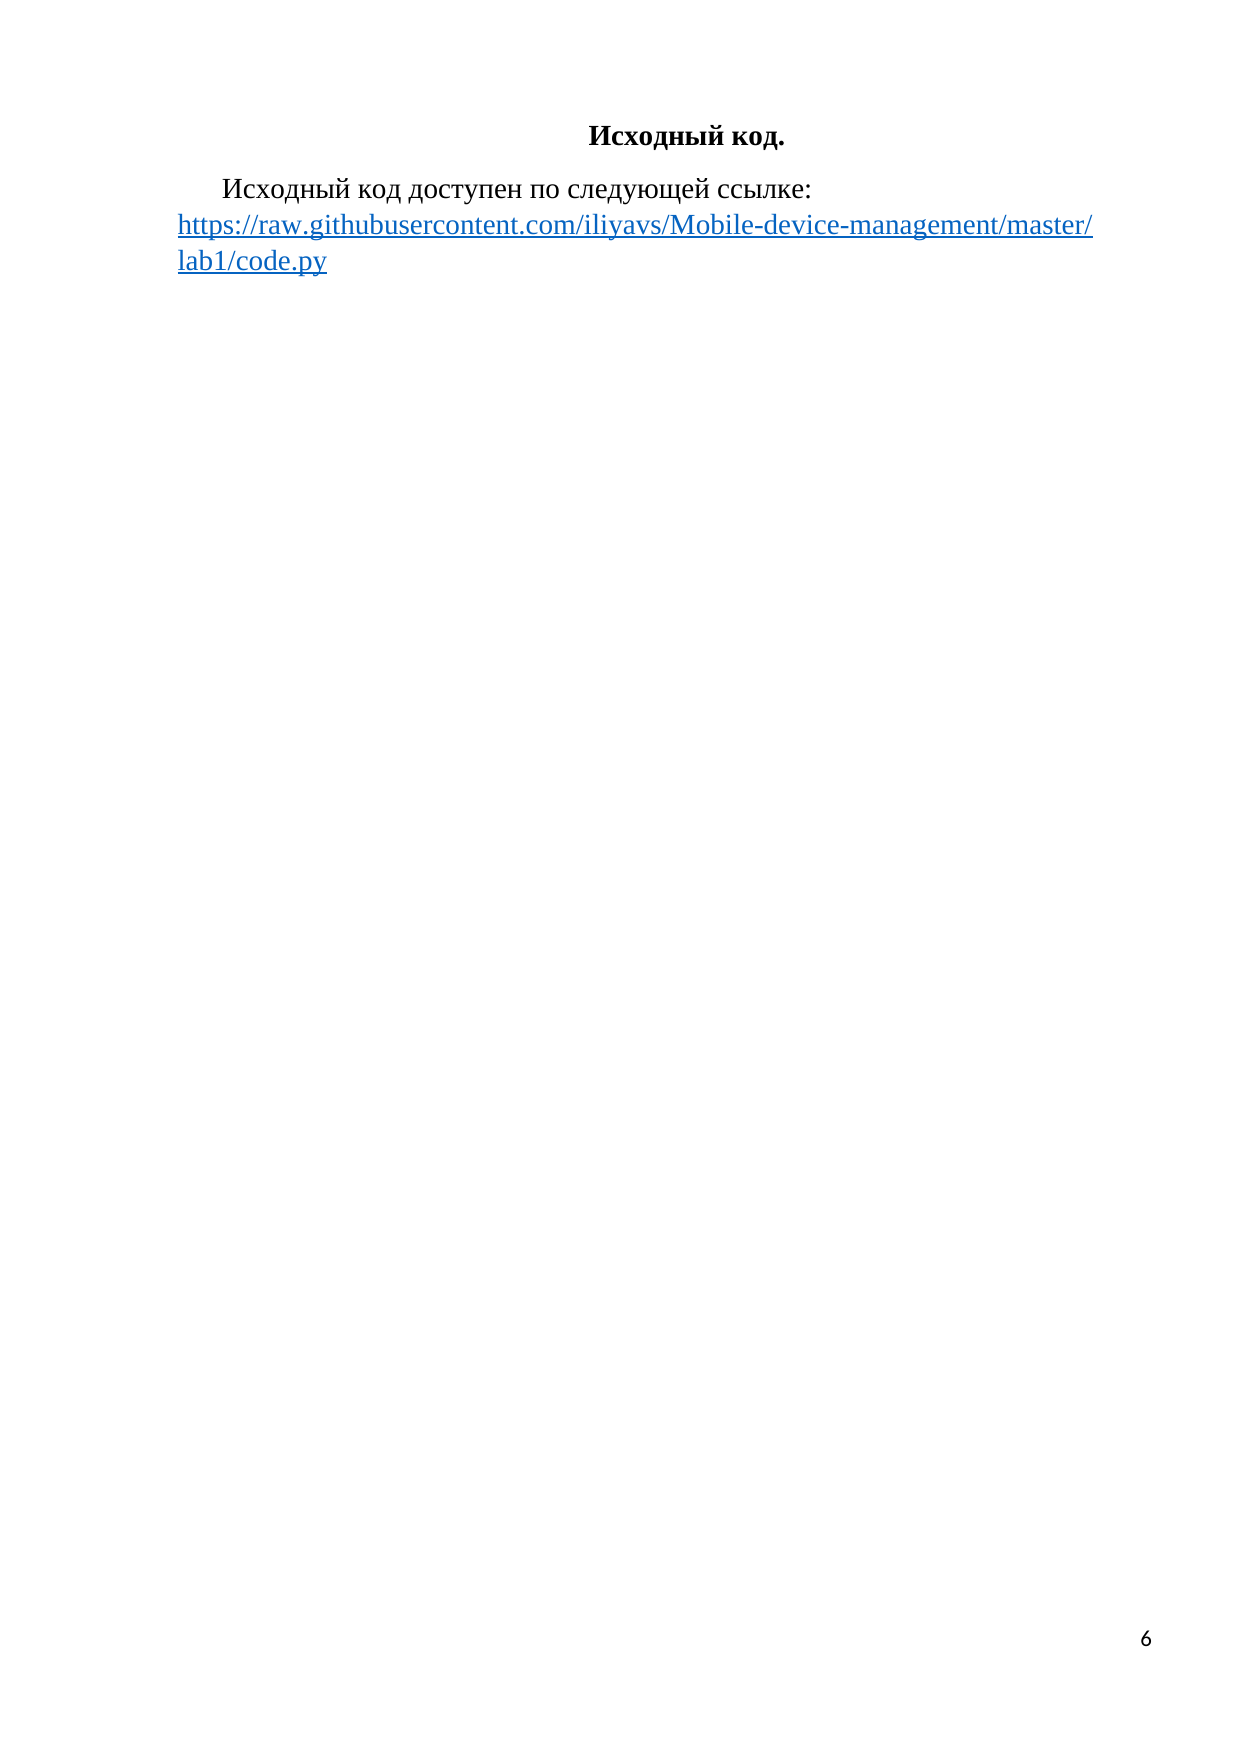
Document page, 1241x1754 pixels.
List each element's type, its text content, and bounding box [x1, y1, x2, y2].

text Исходный код. [177, 118, 1152, 152]
text Исходный код доступен по следующей ссылке: https://raw.githubusercontent.com/iliyavs/Mobile-device-management/master/lab1/code.py [177, 171, 1152, 277]
